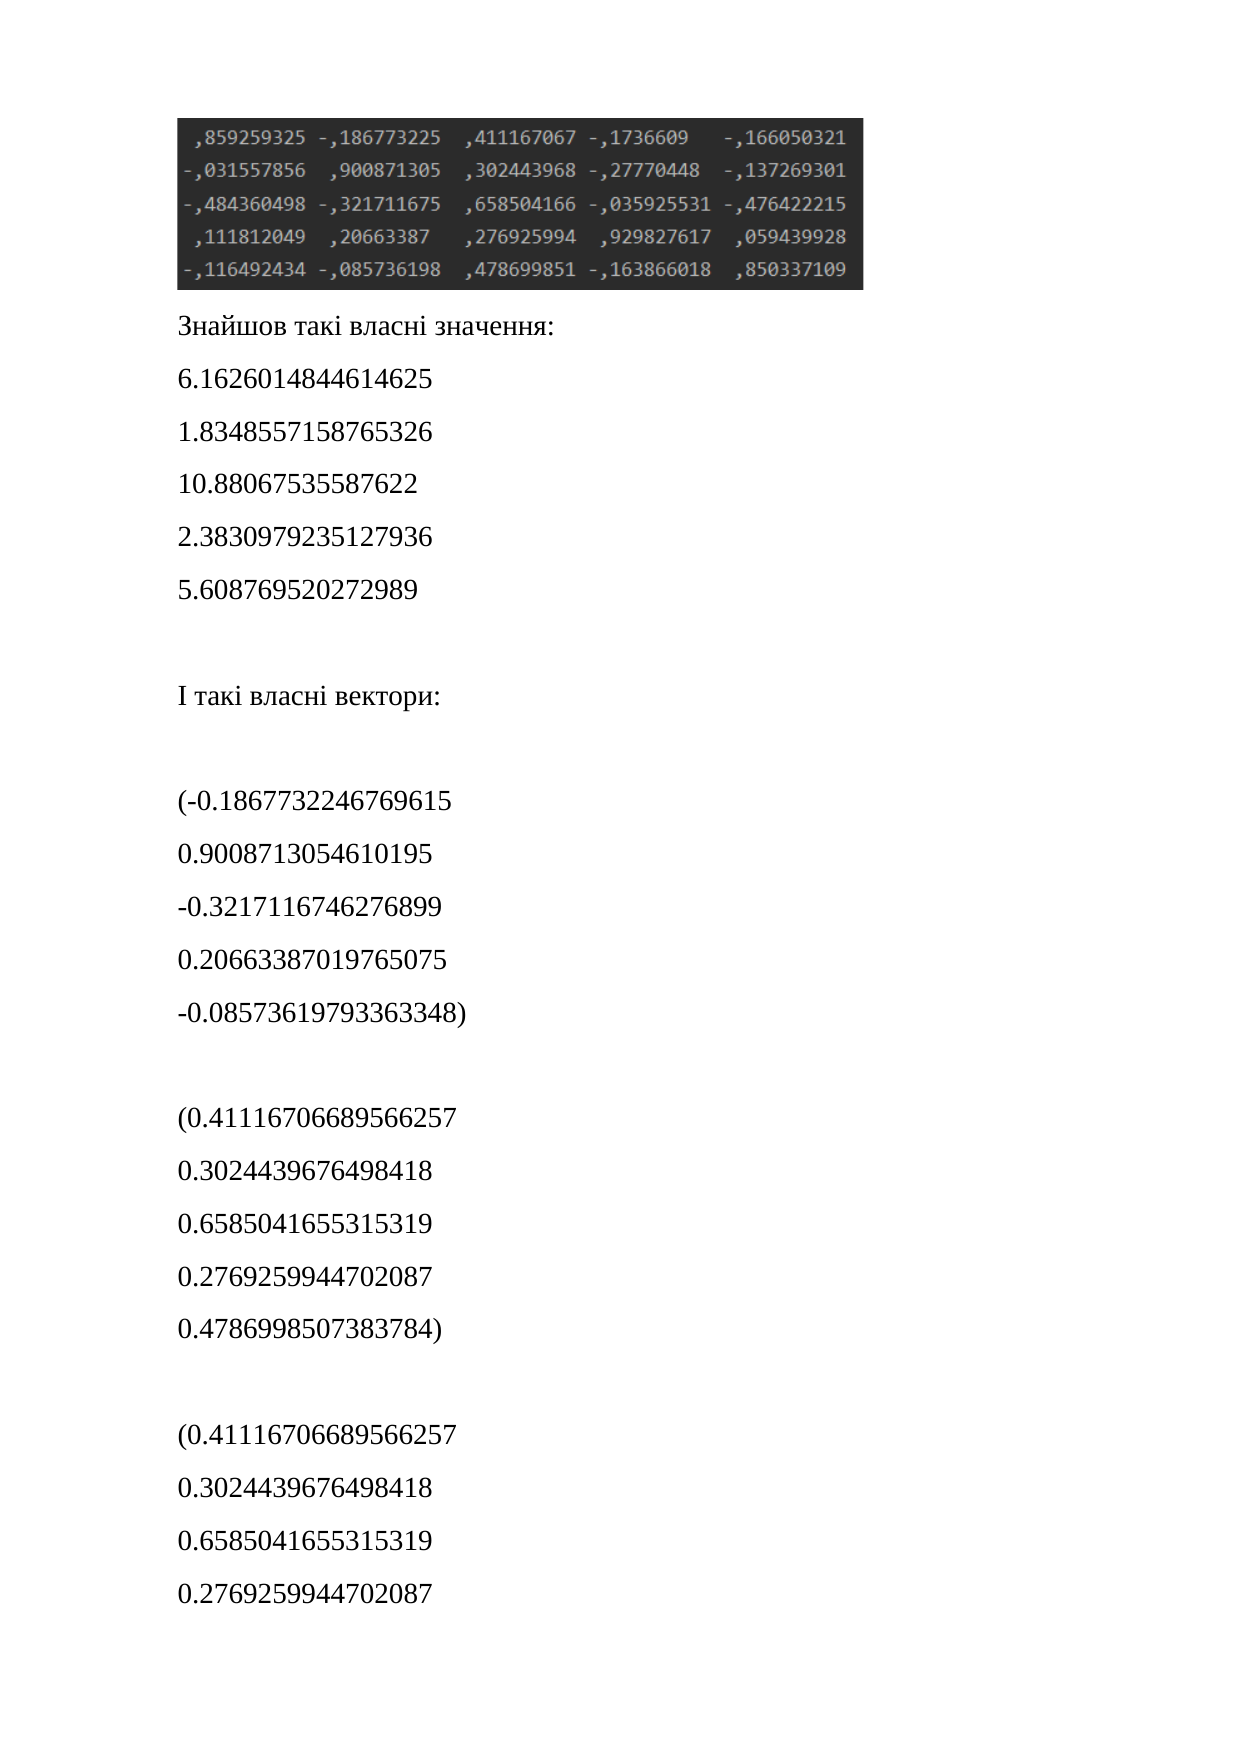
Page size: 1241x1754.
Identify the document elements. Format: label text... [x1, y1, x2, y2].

text 0.20663387019765075 [177, 942, 1152, 976]
text -0.3217116746276899 [177, 889, 1152, 923]
text Знайшов такі власні значення: [177, 308, 1152, 342]
text 0.2769259944702087 [177, 1576, 1152, 1609]
text 6.1626014844614625 [177, 361, 1152, 394]
text (-0.1867732246769615 [177, 783, 1152, 817]
text -0.08573619793363348) [177, 995, 1152, 1028]
text 5.608769520272989 [177, 572, 1152, 606]
text 0.4786998507383784) [177, 1312, 1152, 1345]
text І такі власні вектори: [177, 678, 1152, 711]
text 2.3830979235127936 [177, 519, 1152, 553]
text 0.6585041655315319 [177, 1206, 1152, 1239]
text (0.41116706689566257 [177, 1417, 1152, 1451]
text 1.8348557158765326 [177, 414, 1152, 447]
text (0.41116706689566257 [177, 1100, 1152, 1134]
text 0.2769259944702087 [177, 1259, 1152, 1292]
picture [177, 118, 864, 290]
text 10.88067535587622 [177, 467, 1152, 500]
text 0.6585041655315319 [177, 1523, 1152, 1556]
text 0.9008713054610195 [177, 836, 1152, 870]
text 0.3024439676498418 [177, 1470, 1152, 1504]
text 0.3024439676498418 [177, 1153, 1152, 1187]
